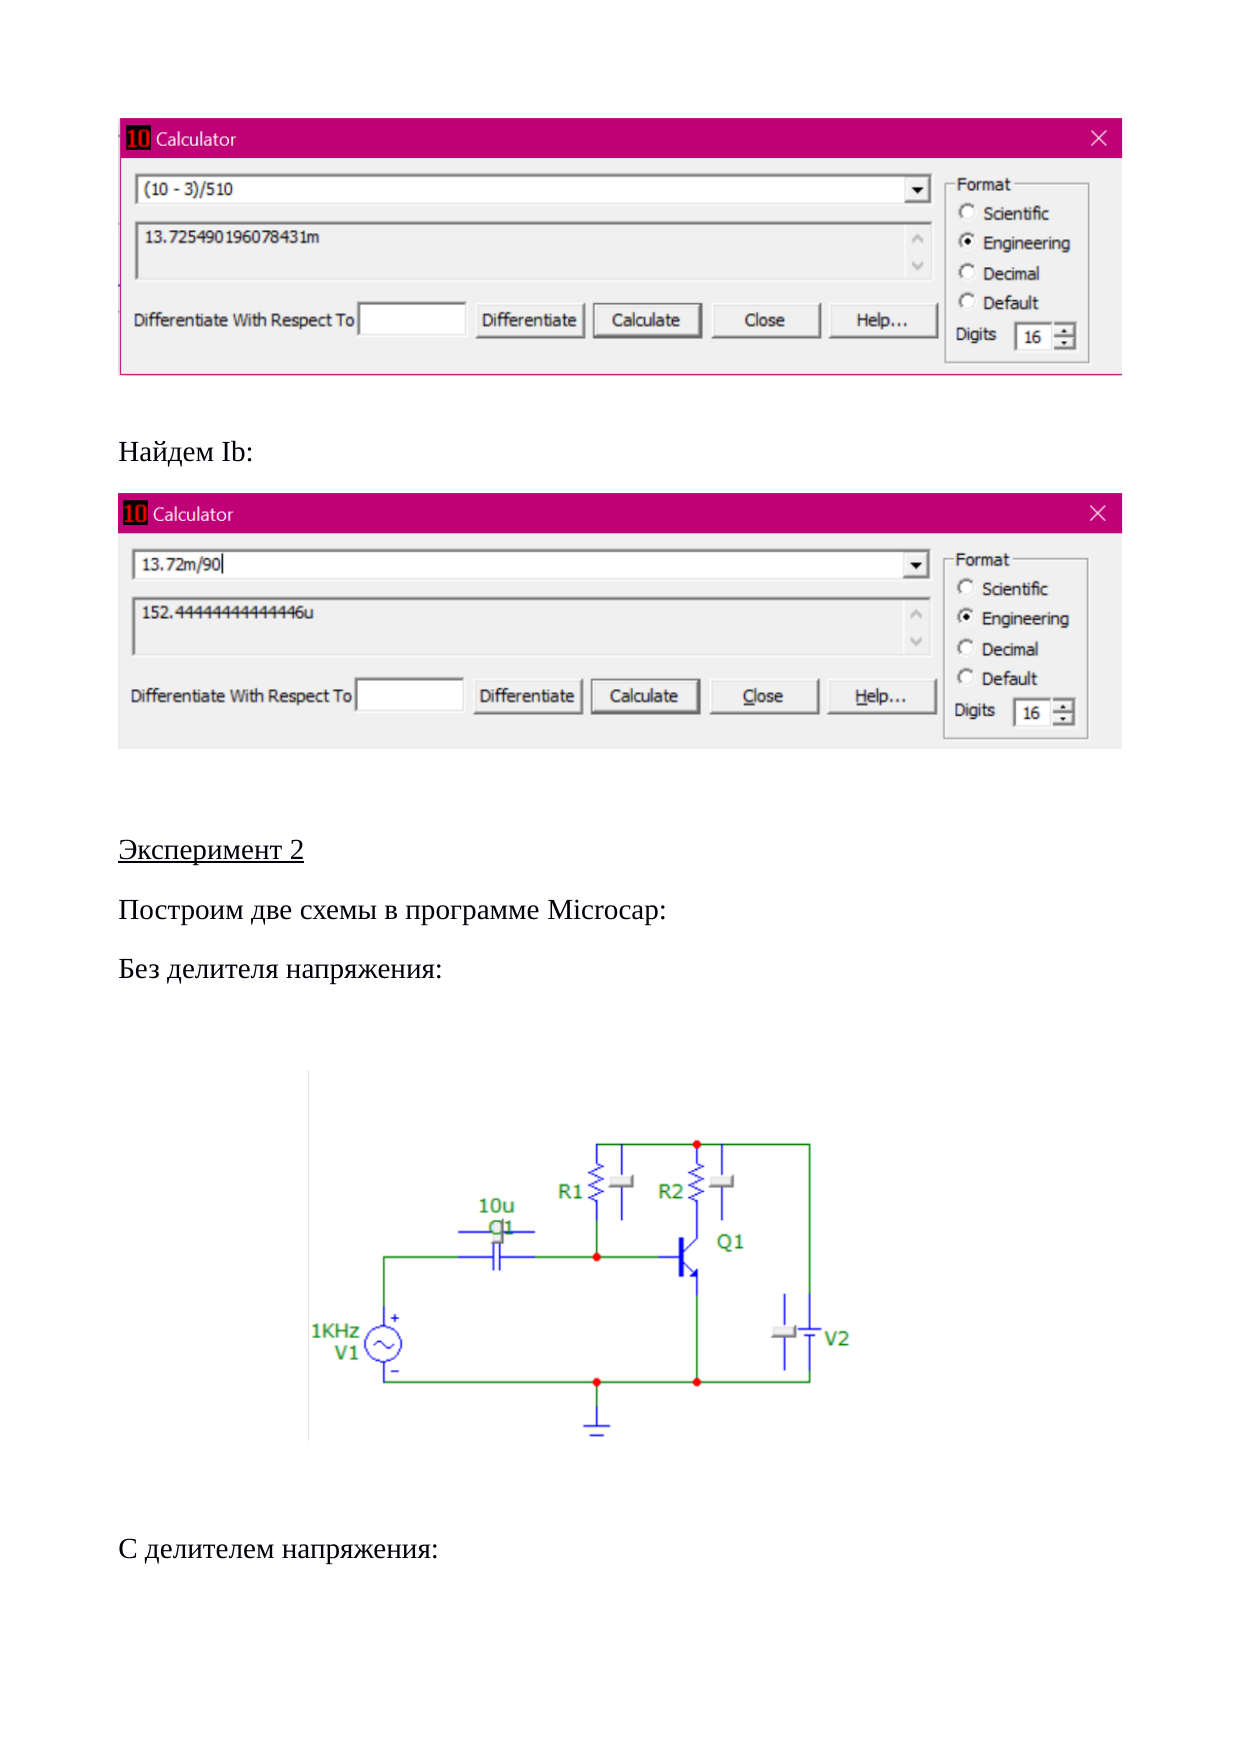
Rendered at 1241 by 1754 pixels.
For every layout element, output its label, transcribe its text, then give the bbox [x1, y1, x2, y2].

text Построим две схемы в программе Microcap: [118, 892, 1122, 925]
picture [118, 118, 1123, 376]
text С делителем напряжения: [118, 1531, 1122, 1565]
picture [308, 1070, 933, 1441]
text Найдем Ib: [118, 434, 1122, 467]
picture [118, 493, 1123, 749]
text Без делителя напряжения: [118, 951, 1122, 985]
text Эксперимент 2 [118, 832, 1122, 866]
